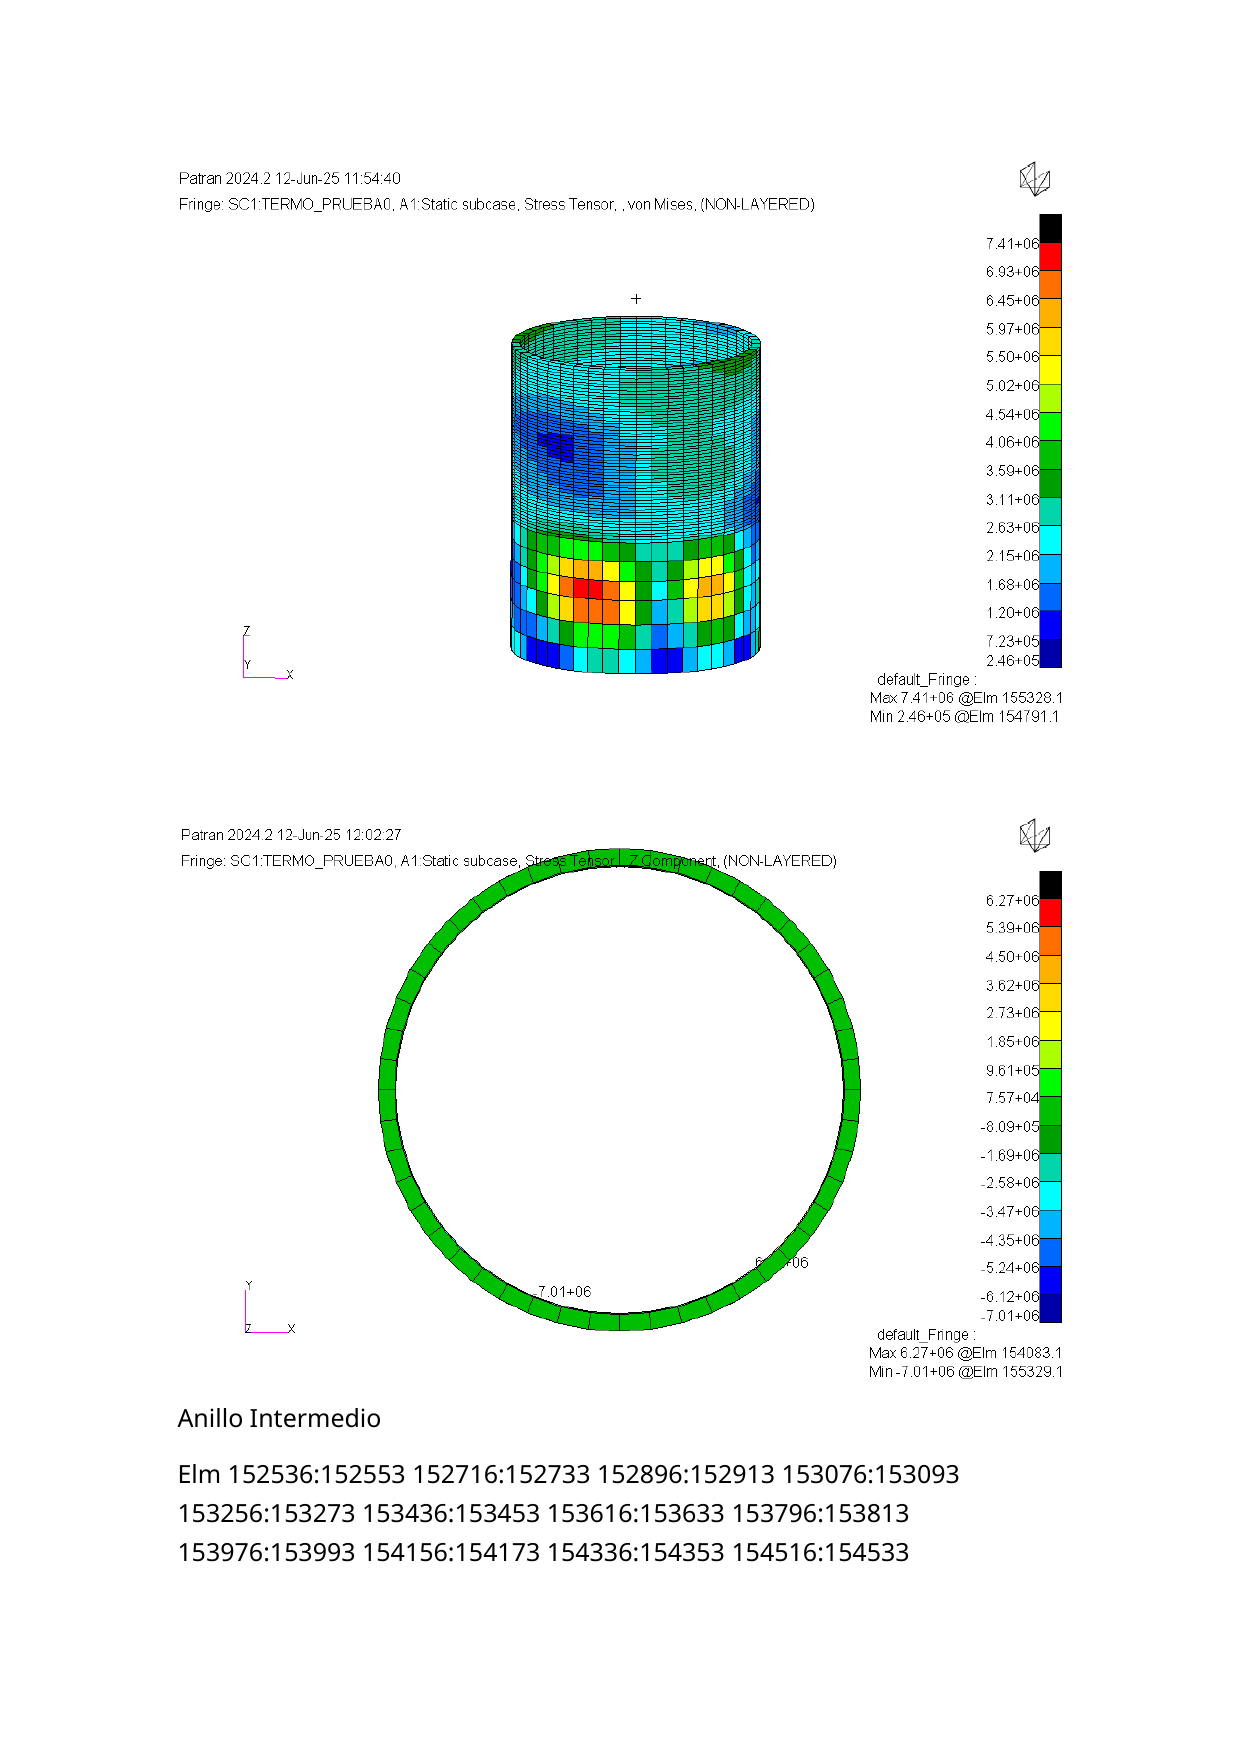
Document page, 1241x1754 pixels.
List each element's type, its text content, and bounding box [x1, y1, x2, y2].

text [177, 1456, 1063, 1569]
picture [177, 800, 1063, 1379]
picture [177, 147, 1063, 723]
text Anillo Intermedio [177, 1401, 1063, 1435]
